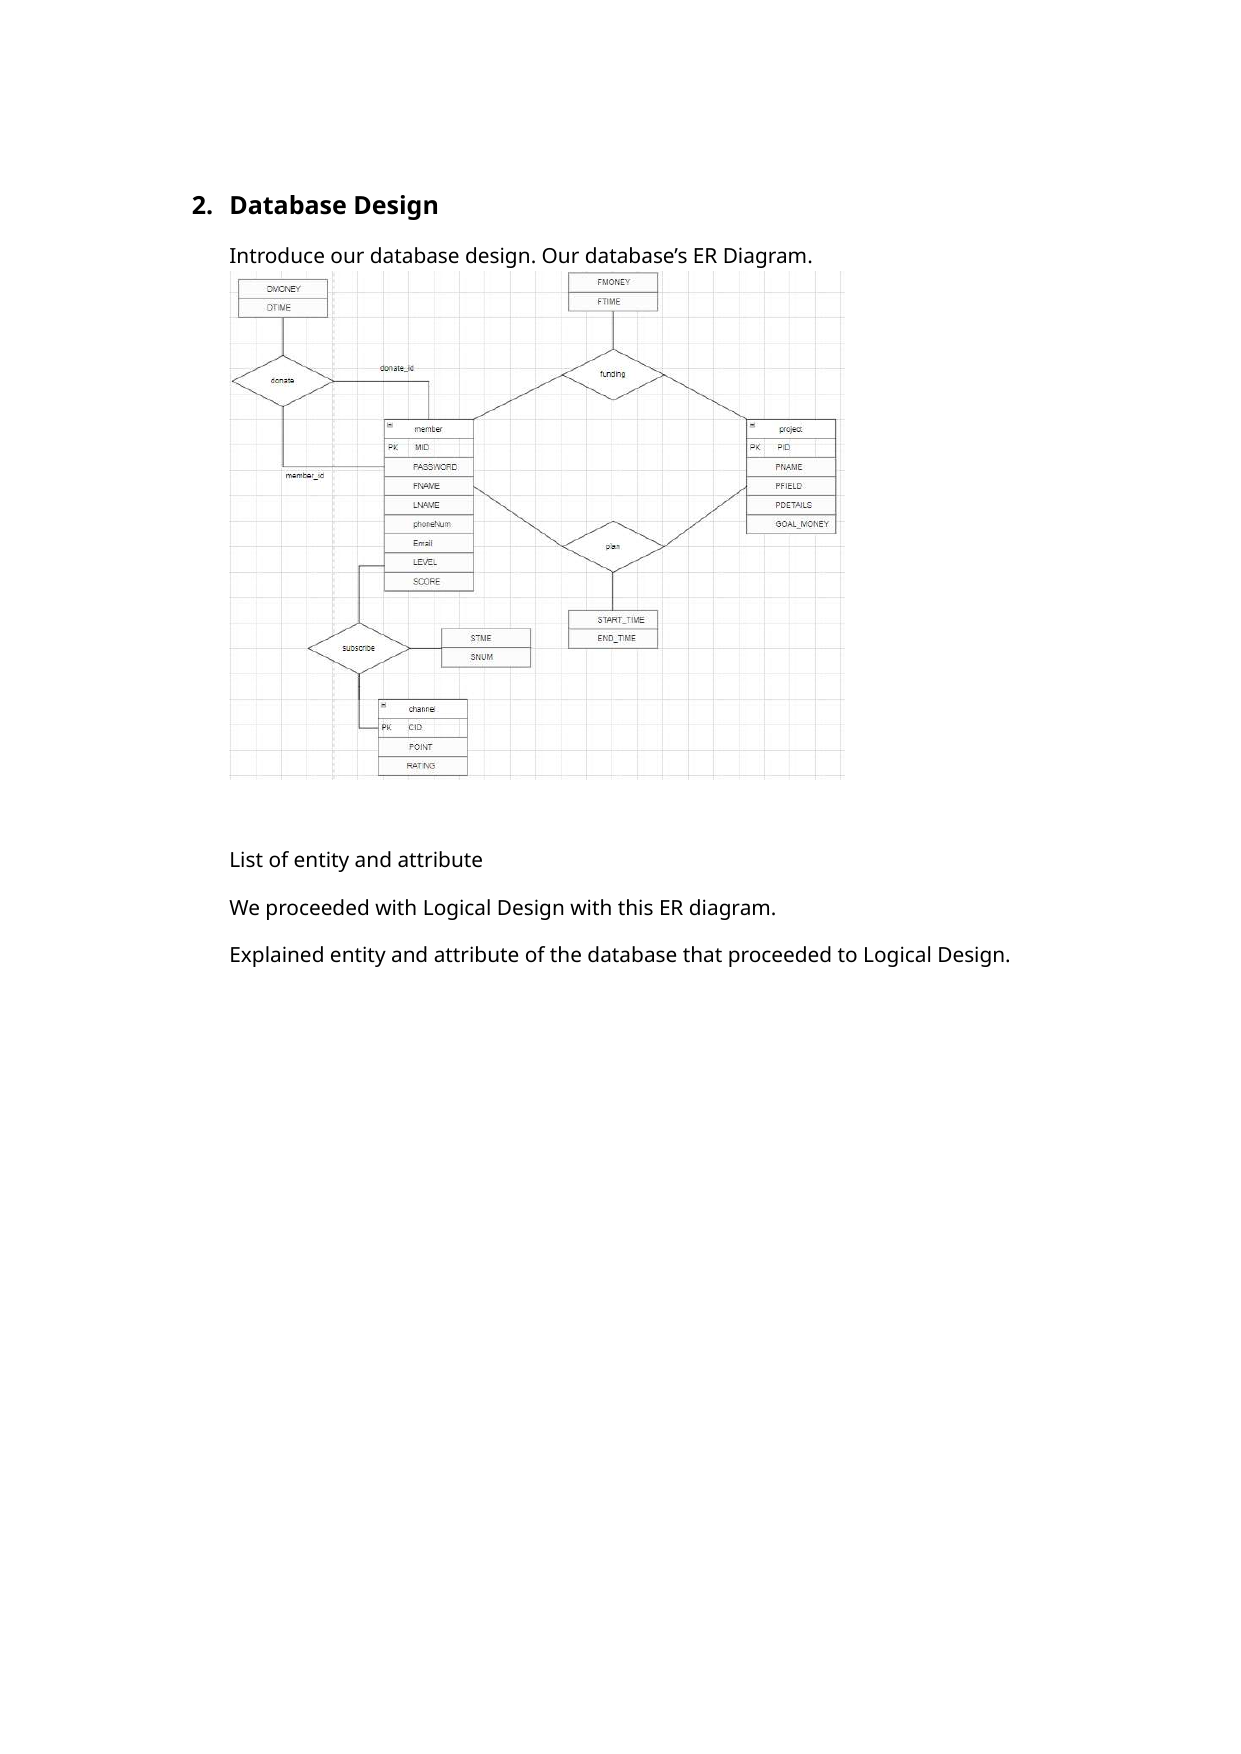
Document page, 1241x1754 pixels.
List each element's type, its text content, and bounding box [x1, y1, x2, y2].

picture [229, 271, 845, 780]
list We proceeded with Logical Design with this ER diagram. [229, 893, 1090, 921]
list Explained entity and attribute of the database that proceeded to Logical Design. [229, 940, 1090, 969]
list List of entity and attribute [229, 846, 1090, 874]
list Database Design [192, 187, 1090, 222]
